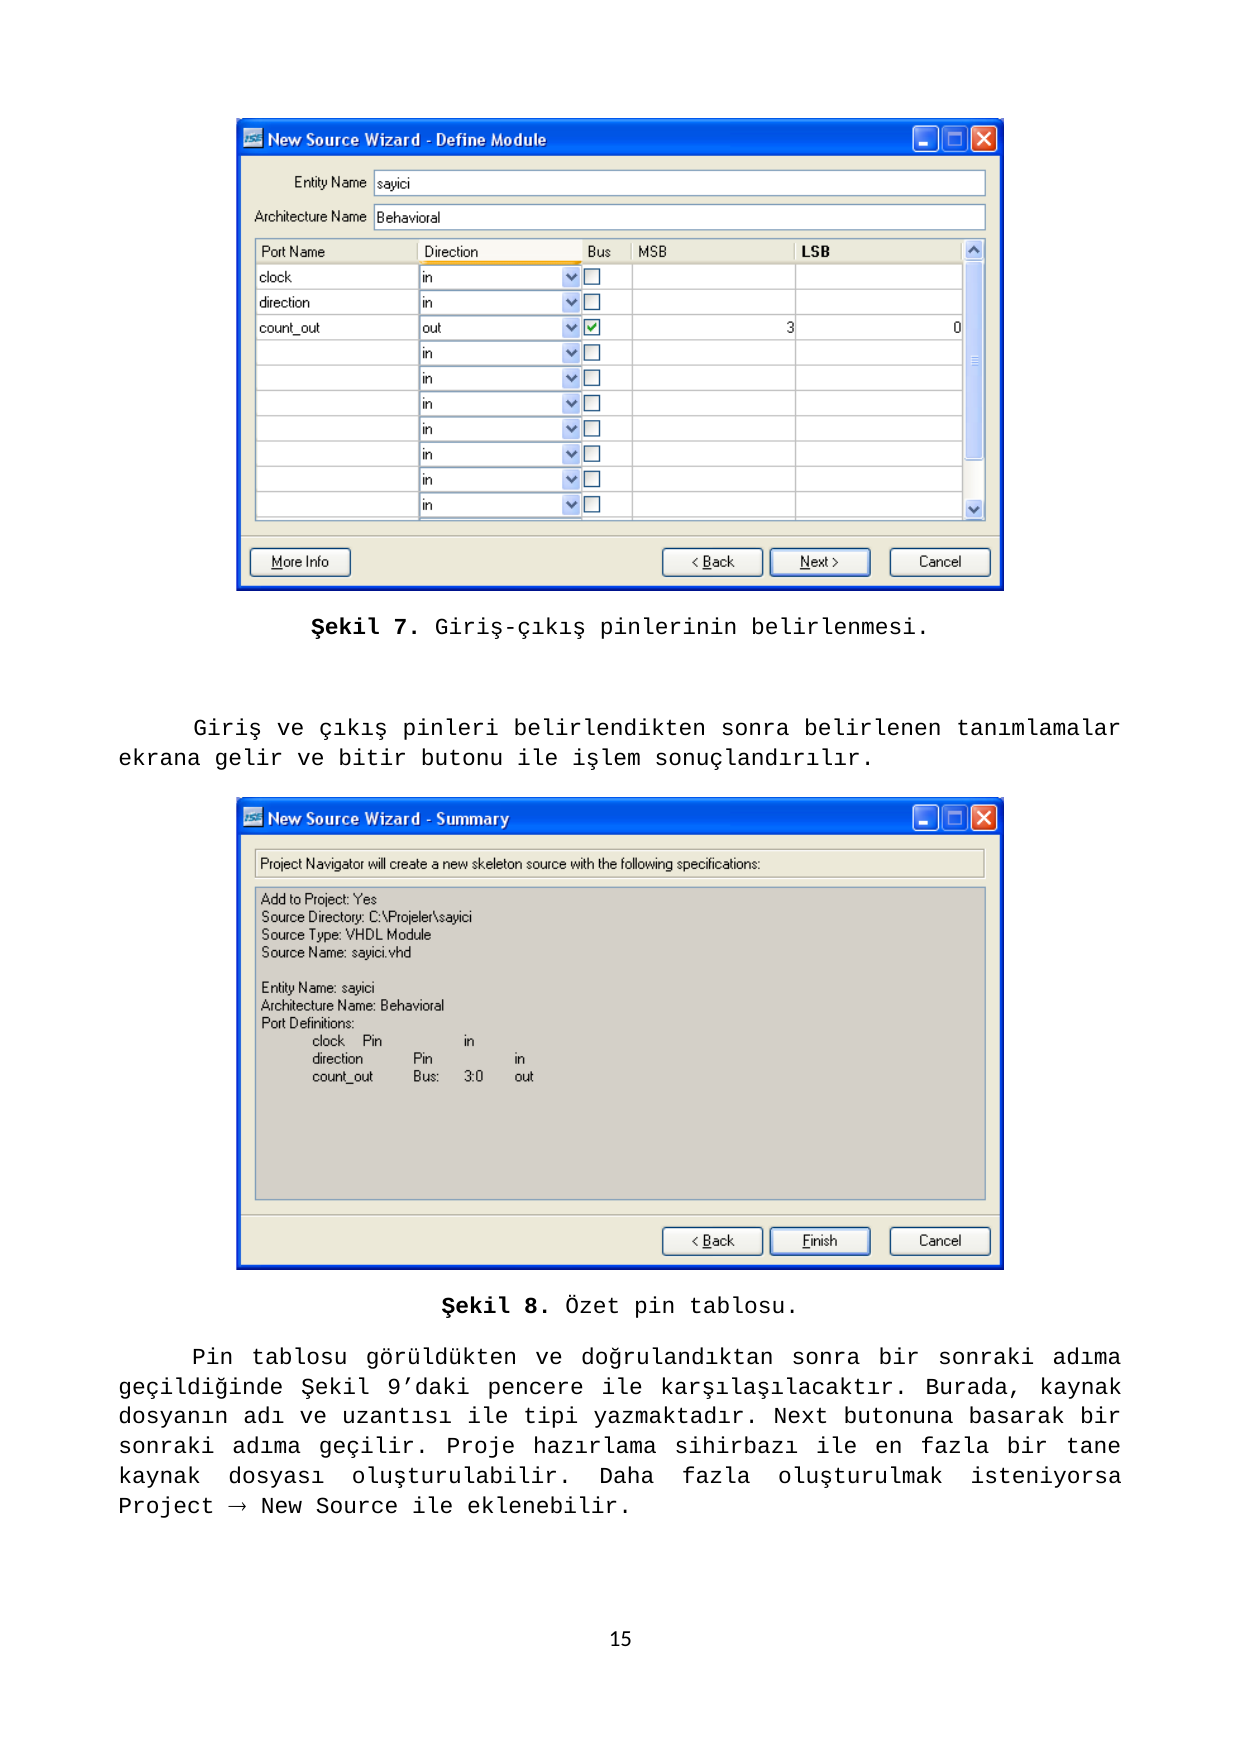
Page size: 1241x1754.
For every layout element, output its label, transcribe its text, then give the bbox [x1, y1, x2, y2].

picture [236, 797, 1004, 1270]
text Şekil 7. Giriş-çıkış pinlerinin belirlenmesi. [118, 616, 1122, 641]
text Pin tablosu görüldükten ve doğrulandıktan sonra bir sonraki adıma geçildiğinde Şekil 9’daki pencere ile karşılaşılacaktır. Burada, kaynak dosyanın adı ve uzantısı ile tipi yazmaktadır. Next butonuna basarak bir sonraki adıma geçilir. Proje hazırlama sihirbazı ile en fazla bir tane kaynak dosyası oluşturulabilir. Daha fazla oluşturulmak isteniyorsa Project New Source ile eklenebilir. [118, 1345, 1122, 1520]
text Giriş ve çıkış pinleri belirlendikten sonra belirlenen tanımlamalar ekrana gelir ve bitir butonu ile işlem sonuçlandırılır. [118, 717, 1122, 772]
text Şekil 8. Özet pin tablosu. [118, 1294, 1122, 1321]
picture [236, 118, 1004, 591]
